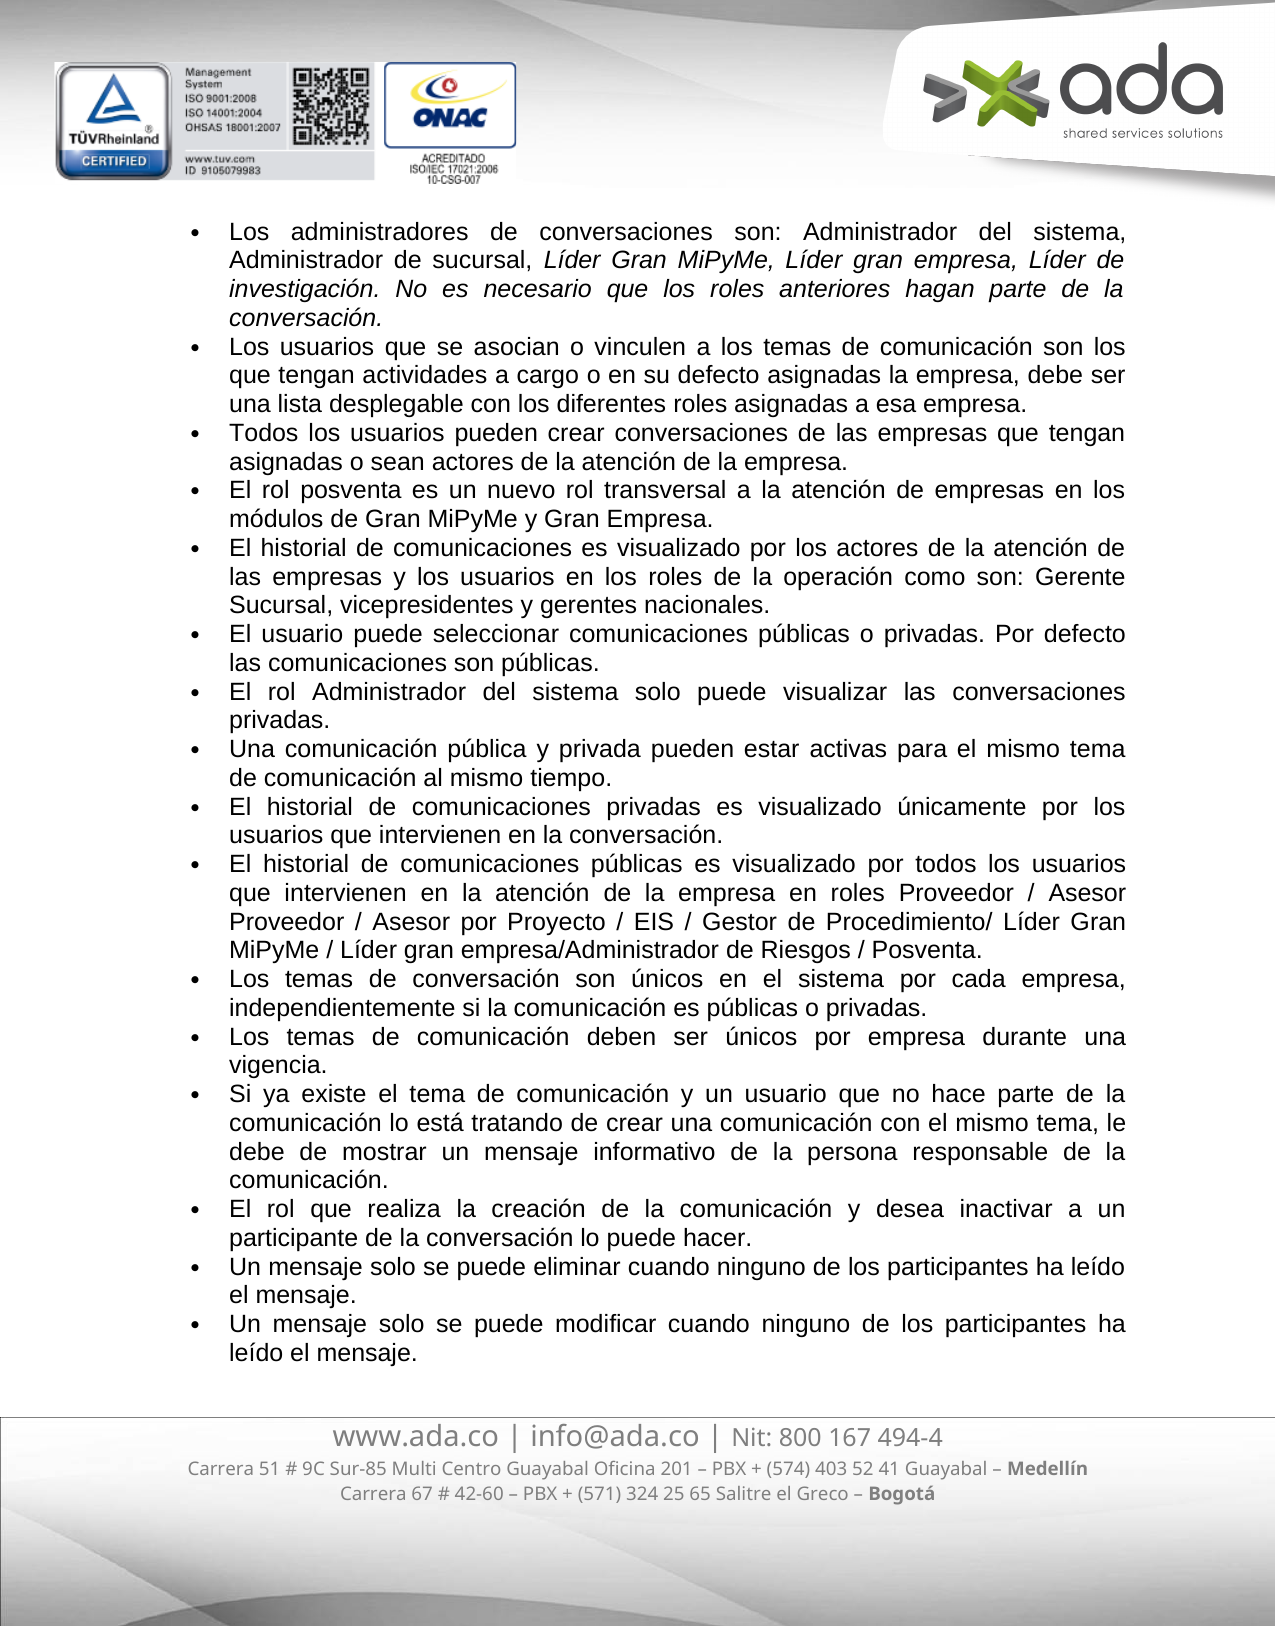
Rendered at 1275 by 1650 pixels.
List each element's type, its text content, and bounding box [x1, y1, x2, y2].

list Los temas de comunicación deben ser únicos por empresa durante una vigencia. [191, 1022, 1127, 1079]
picture [0, 0, 1275, 232]
list Un mensaje solo se puede modificar cuando ninguno de los participantes ha leído el mensaje. [191, 1309, 1127, 1367]
list El historial de comunicaciones públicas es visualizado por todos los usuarios que intervienen en la atención de la empresa en roles Proveedor / Asesor Proveedor / Asesor por Proyecto / EIS / Gestor de Procedimiento/ Líder Gran MiPyMe / Líder gran empresa/Administrador de Riesgos / Posventa. [191, 849, 1127, 964]
list Una comunicación pública y privada pueden estar activas para el mismo tema de comunicación al mismo tiempo. [191, 734, 1127, 792]
list El historial de comunicaciones es visualizado por los actores de la atención de las empresas y los usuarios en los roles de la operación como son: Gerente Sucursal, vicepresidentes y gerentes nacionales. [191, 533, 1127, 619]
list El rol que realiza la creación de la comunicación y desea inactivar a un participante de la conversación lo puede hacer. [191, 1194, 1127, 1252]
list Los administradores de conversaciones son: Administrador del sistema, Administrador de sucursal, Líder Gran MiPyMe, Líder gran empresa, Líder de investigación. No es necesario que los roles anteriores hagan parte de la conversación. [191, 217, 1127, 332]
list El rol posventa es un nuevo rol transversal a la atención de empresas en los módulos de Gran MiPyMe y Gran Empresa. [191, 475, 1127, 533]
list Los temas de conversación son únicos en el sistema por cada empresa, independientemente si la comunicación es públicas o privadas. [191, 964, 1127, 1022]
list Todos los usuarios pueden crear conversaciones de las empresas que tengan asignadas o sean actores de la atención de la empresa. [191, 418, 1127, 475]
list El usuario puede seleccionar comunicaciones públicas o privadas. Por defecto las comunicaciones son públicas. [191, 619, 1127, 677]
list El rol Administrador del sistema solo puede visualizar las conversaciones privadas. [191, 677, 1127, 734]
picture [0, 1417, 1275, 1626]
list Los usuarios que se asocian o vinculen a los temas de comunicación son los que tengan actividades a cargo o en su defecto asignadas la empresa, debe ser una lista desplegable con los diferentes roles asignadas a esa empresa. [191, 332, 1127, 418]
list El historial de comunicaciones privadas es visualizado únicamente por los usuarios que intervienen en la conversación. [191, 792, 1127, 849]
list Si ya existe el tema de comunicación y un usuario que no hace parte de la comunicación lo está tratando de crear una comunicación con el mismo tema, le debe de mostrar un mensaje informativo de la persona responsable de la comunicación. [191, 1079, 1127, 1194]
list Un mensaje solo se puede eliminar cuando ninguno de los participantes ha leído el mensaje. [191, 1252, 1127, 1309]
